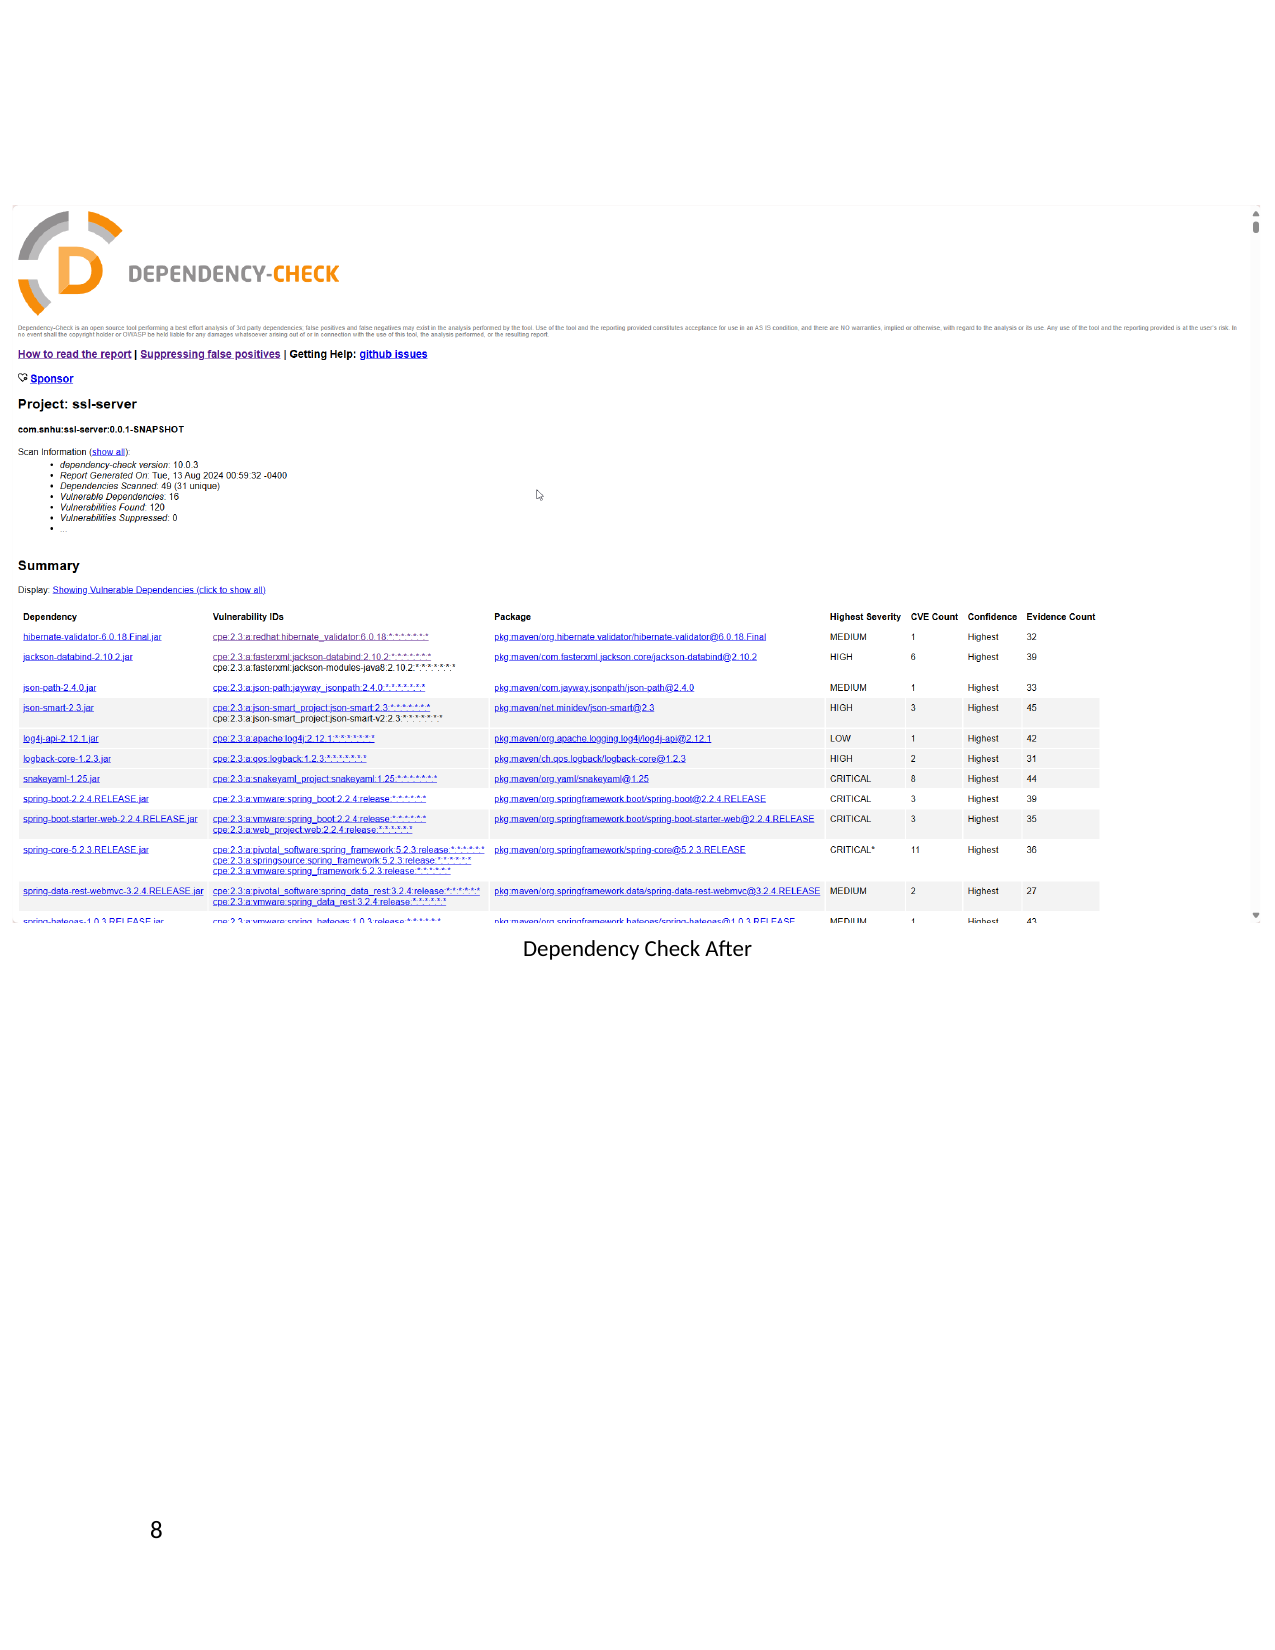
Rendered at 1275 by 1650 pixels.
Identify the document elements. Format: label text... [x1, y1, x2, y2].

text Dependency Check After [150, 934, 1125, 963]
picture [12, 205, 1260, 923]
